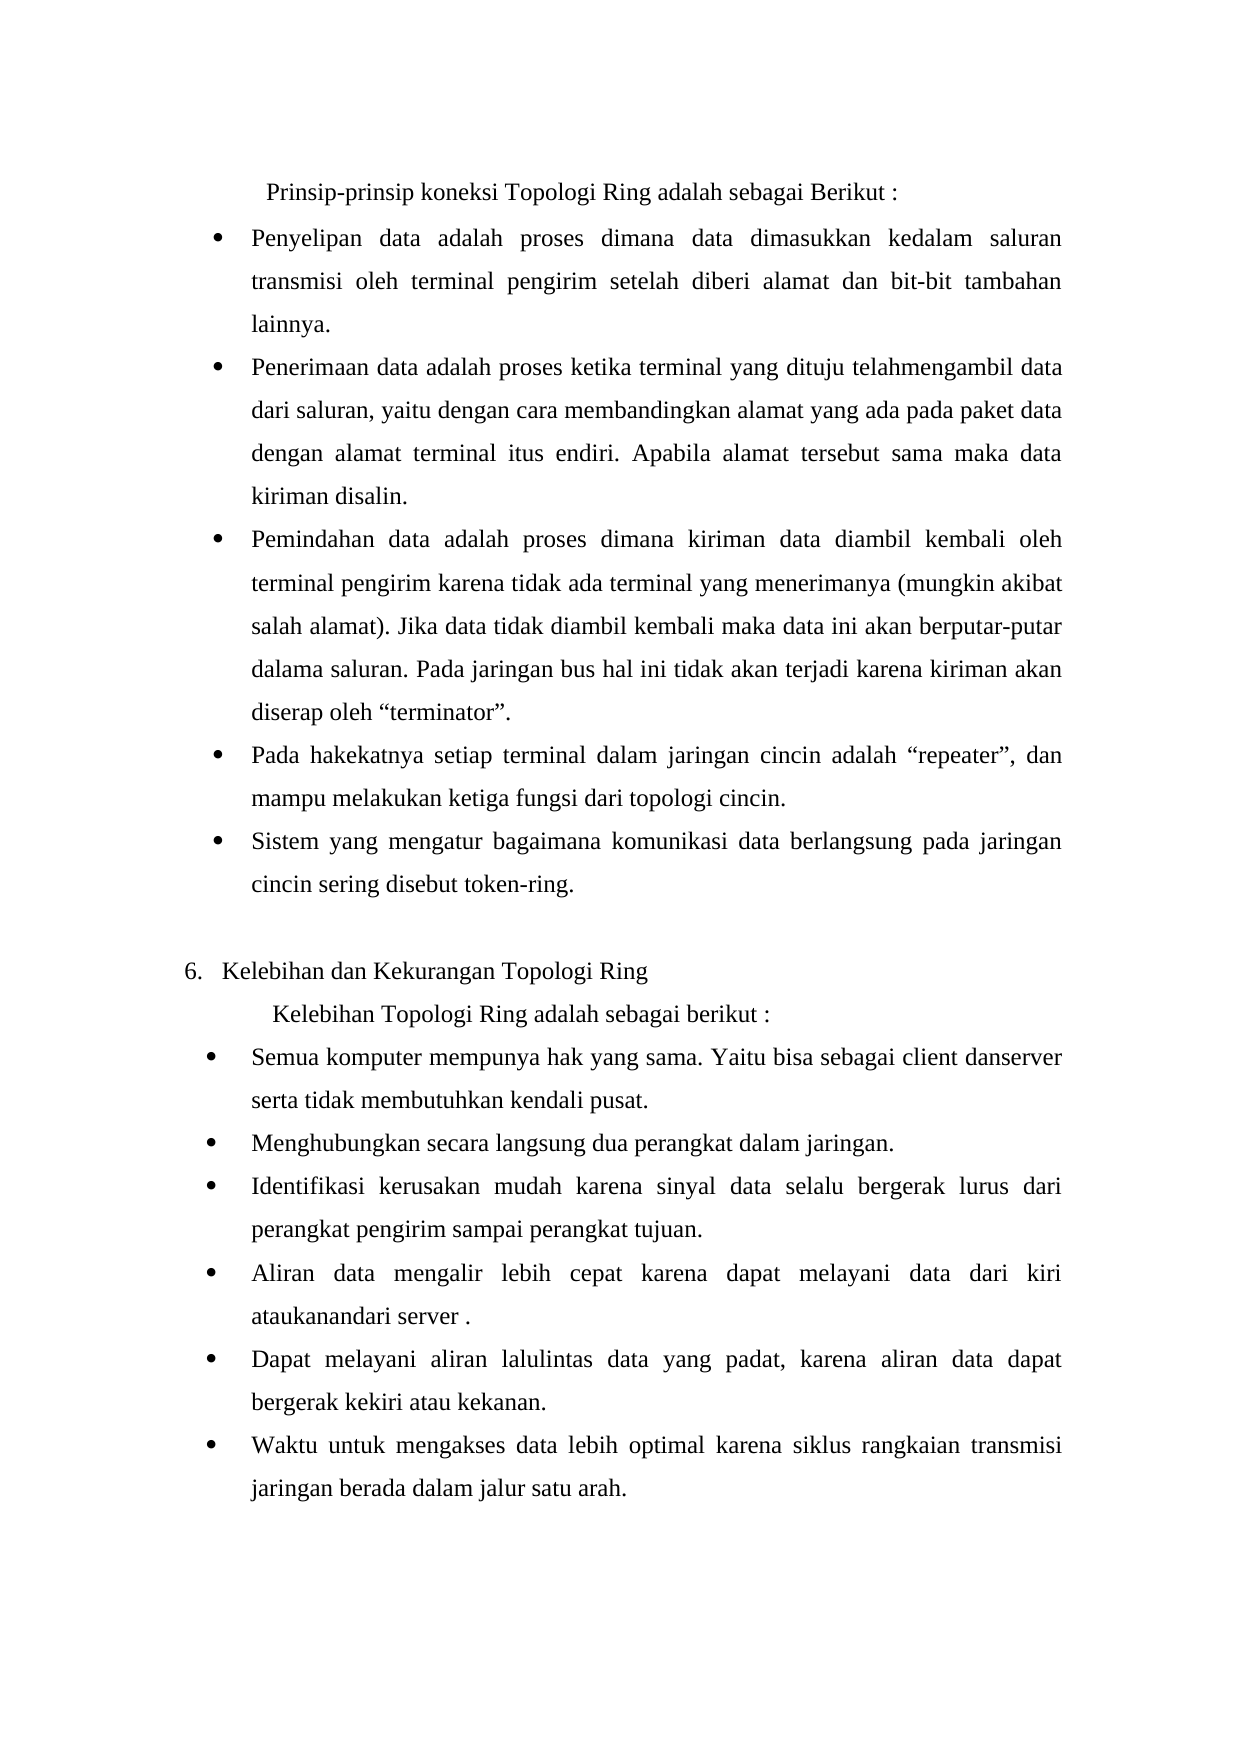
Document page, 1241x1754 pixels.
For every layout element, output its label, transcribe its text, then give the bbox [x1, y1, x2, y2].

list Waktu untuk mengakses data lebih optimal karena siklus rangkaian transmisi jaringan berada dalam jalur satu arah. [207, 1430, 1063, 1502]
list Aliran data mengalir lebih cepat karena dapat melayani data dari kiri ataukanandari server . [207, 1258, 1063, 1329]
list Semua komputer mempunya hak yang sama. Yaitu bisa sebagai client danserver serta tidak membutuhkan kendali pusat. [207, 1042, 1063, 1114]
list Sistem yang mengatur bagaimana komunikasi data berlangsung pada jaringan cincin sering disebut token-ring. [213, 826, 1063, 898]
list Dapat melayani aliran lalulintas data yang padat, karena aliran data dapat bergerak kekiri atau kekanan. [207, 1344, 1063, 1416]
list Penyelipan data adalah proses dimana data dimasukkan kedalam saluran transmisi oleh terminal pengirim setelah diberi alamat dan bit-bit tambahan lainnya. [213, 223, 1063, 338]
list Pada hakekatnya setiap terminal dalam jaringan cincin adalah “repeater”, dan mampu melakukan ketiga fungsi dari topologi cincin. [213, 740, 1063, 812]
list Menghubungkan secara langsung dua perangkat dalam jaringan. [207, 1128, 1063, 1157]
text Prinsip-prinsip koneksi Topologi Ring adalah sebagai Berikut : [177, 177, 1063, 206]
list Identifikasi kerusakan mudah karena sinyal data selalu bergerak lurus dari perangkat pengirim sampai perangkat tujuan. [207, 1171, 1063, 1243]
list Pemindahan data adalah proses dimana kiriman data diambil kembali oleh terminal pengirim karena tidak ada terminal yang menerimanya (mungkin akibat salah alamat). Jika data tidak diambil kembali maka data ini akan berputar-putar dalama saluran. Pada jaringan bus hal ini tidak akan terjadi karena kiriman akan diserap oleh “terminator”. [213, 524, 1063, 726]
list Kelebihan Topologi Ring adalah sebagai berikut : [222, 999, 1063, 1028]
list Kelebihan dan Kekurangan Topologi Ring [184, 956, 1063, 984]
list Penerimaan data adalah proses ketika terminal yang dituju telahmengambil data dari saluran, yaitu dengan cara membandingkan alamat yang ada pada paket data dengan alamat terminal itus endiri. Apabila alamat tersebut sama maka data kiriman disalin. [213, 352, 1063, 510]
